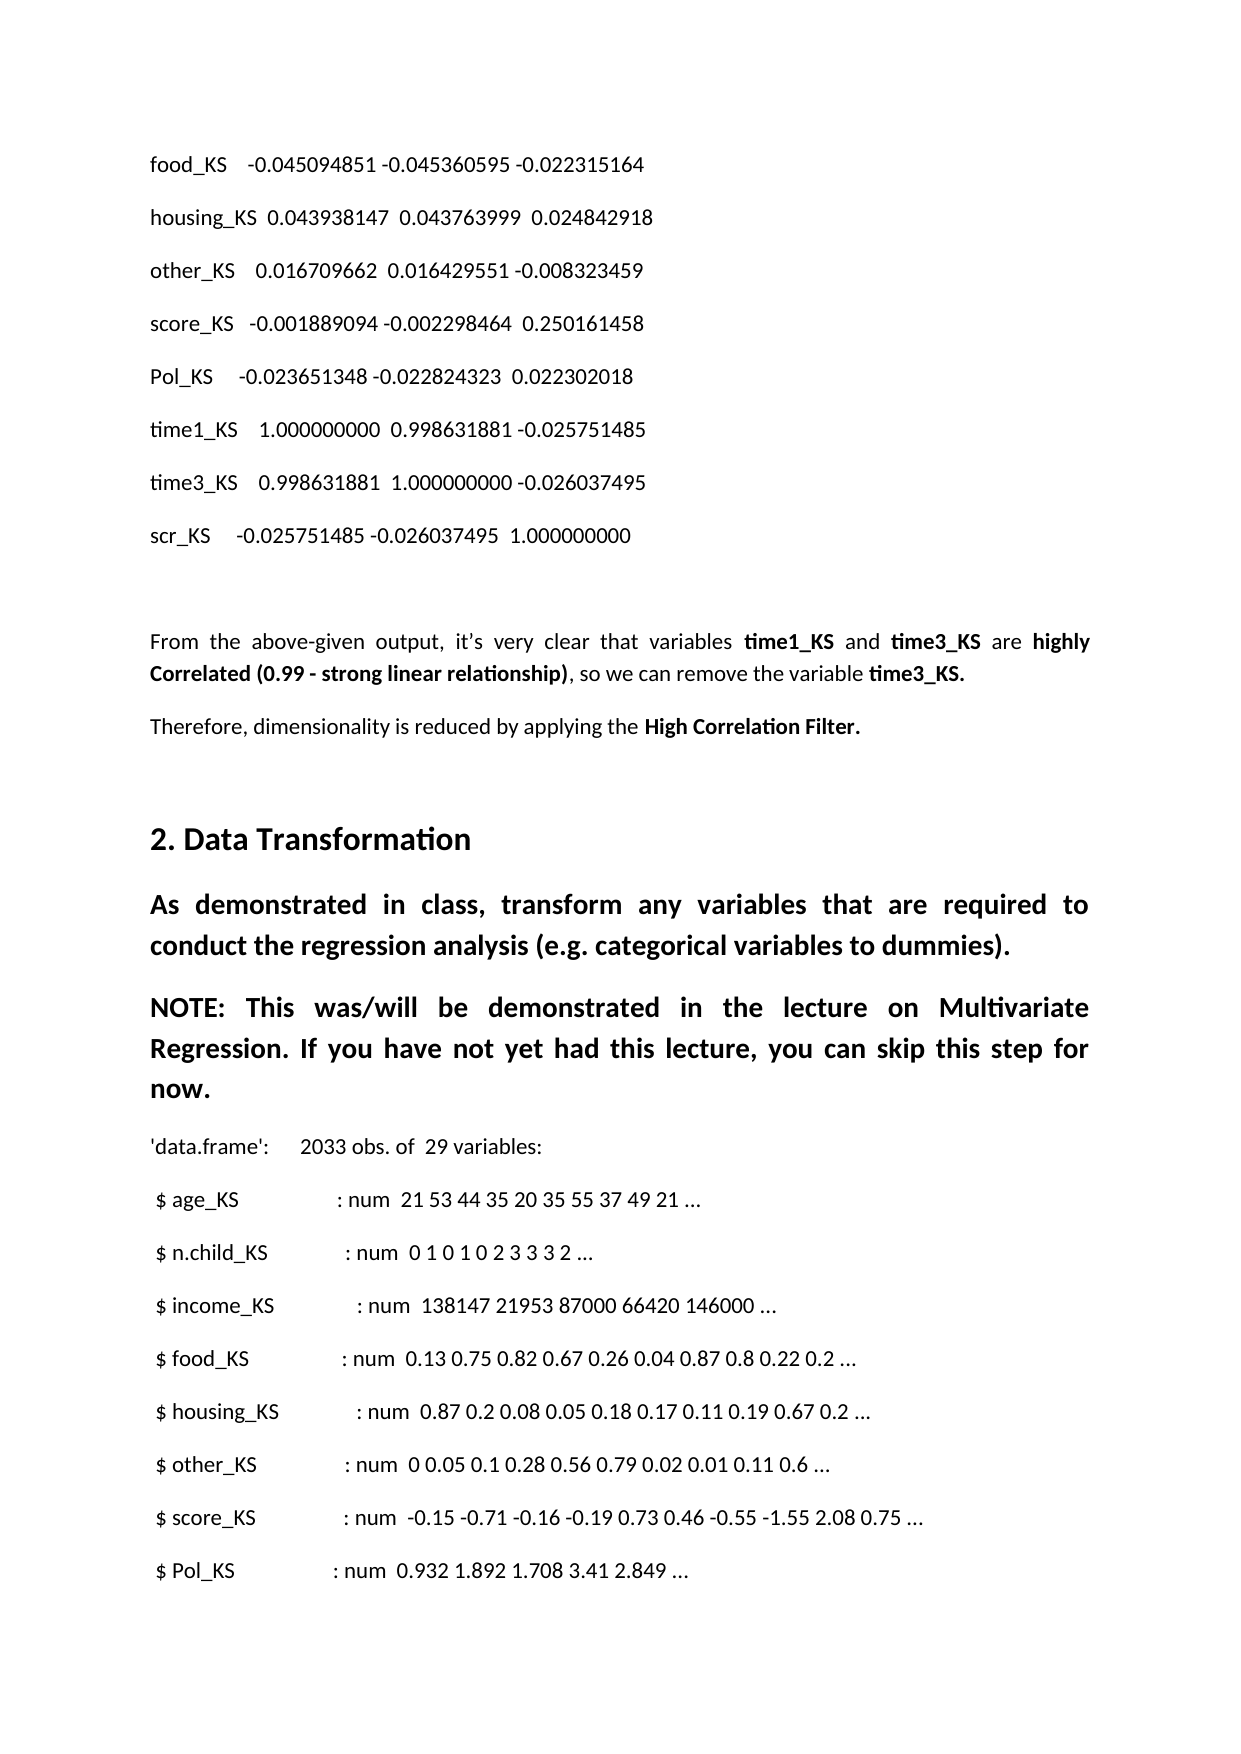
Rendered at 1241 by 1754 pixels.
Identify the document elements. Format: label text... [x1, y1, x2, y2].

text food_KS -0.045094851 -0.045360595 -0.022315164 [150, 150, 1090, 178]
text other_KS 0.016709662 0.016429551 -0.008323459 [150, 256, 1090, 284]
text score_KS -0.001889094 -0.002298464 0.250161458 [150, 309, 1090, 337]
text 'data.frame': 2033 obs. of 29 variables: [150, 1132, 1090, 1160]
text $ score_KS : num -0.15 -0.71 -0.16 -0.19 0.73 0.46 -0.55 -1.55 2.08 0.75 ... [150, 1503, 1090, 1532]
text As demonstrated in class, transform any variables that are required to conduct the regression analysis (e.g. categorical variables to dummies). [150, 886, 1090, 963]
text 2. Data Transformation [150, 818, 1090, 859]
text NOTE: This was/will be demonstrated in the lecture on Multivariate Regression. If you have not yet had this lecture, you can skip this step for now. [150, 989, 1090, 1106]
text time1_KS 1.000000000 0.998631881 -0.025751485 [150, 415, 1090, 443]
text $ food_KS : num 0.13 0.75 0.82 0.67 0.26 0.04 0.87 0.8 0.22 0.2 ... [150, 1344, 1090, 1372]
text time3_KS 0.998631881 1.000000000 -0.026037495 [150, 468, 1090, 496]
text $ n.child_KS : num 0 1 0 1 0 2 3 3 3 2 ... [150, 1238, 1090, 1266]
text From the above-given output, it’s very clear that variables time1_KS and time3_KS are highly Correlated (0.99 - strong linear relationship), so we can remove the variable time3_KS. [150, 627, 1090, 687]
text housing_KS 0.043938147 0.043763999 0.024842918 [150, 203, 1090, 231]
text $ Pol_KS : num 0.932 1.892 1.708 3.41 2.849 ... [150, 1557, 1090, 1584]
text $ age_KS : num 21 53 44 35 20 35 55 37 49 21 ... [150, 1185, 1090, 1213]
text $ income_KS : num 138147 21953 87000 66420 146000 ... [150, 1291, 1090, 1319]
text $ other_KS : num 0 0.05 0.1 0.28 0.56 0.79 0.02 0.01 0.11 0.6 ... [150, 1451, 1090, 1478]
text Therefore, dimensionality is reduced by applying the High Correlation Filter. [150, 712, 1090, 740]
text $ housing_KS : num 0.87 0.2 0.08 0.05 0.18 0.17 0.11 0.19 0.67 0.2 ... [150, 1397, 1090, 1426]
text Pol_KS -0.023651348 -0.022824323 0.022302018 [150, 362, 1090, 390]
text scr_KS -0.025751485 -0.026037495 1.000000000 [150, 521, 1090, 549]
